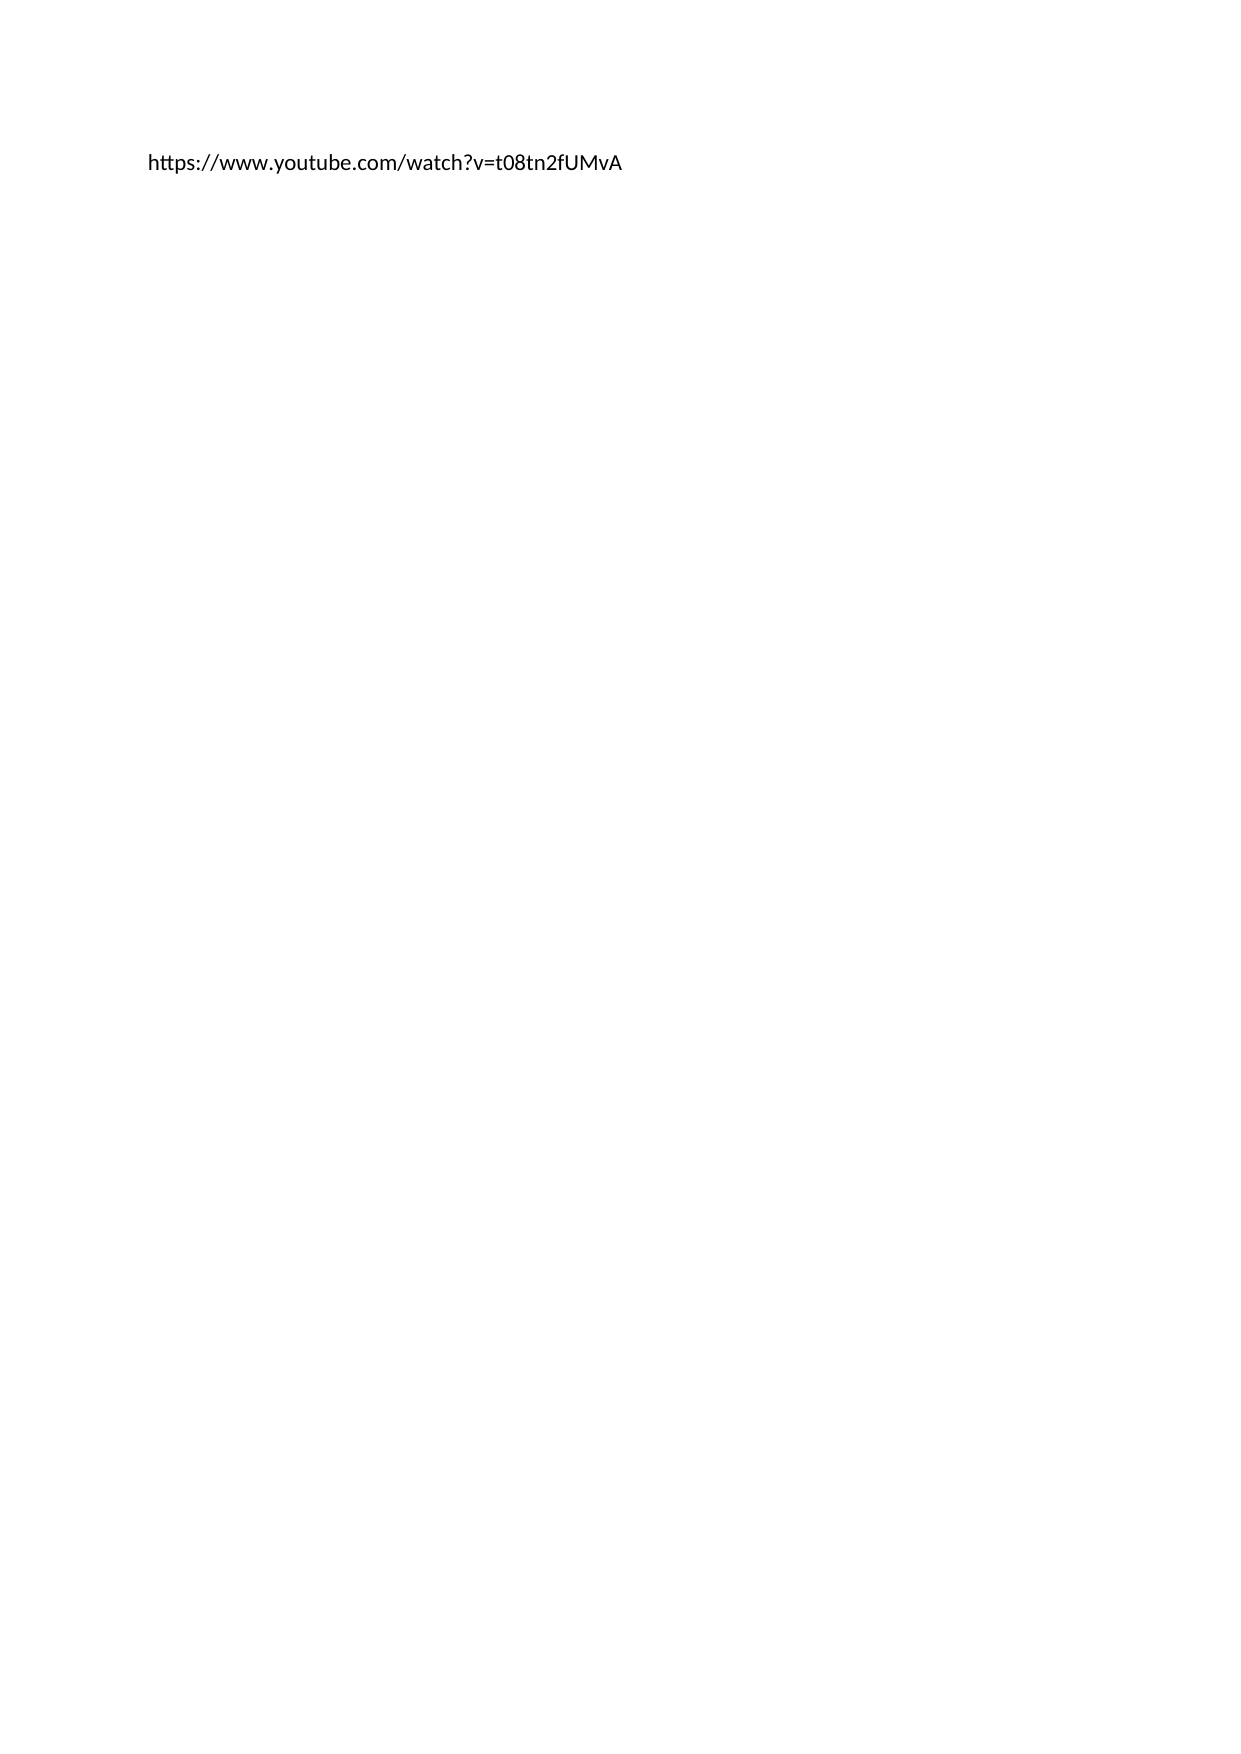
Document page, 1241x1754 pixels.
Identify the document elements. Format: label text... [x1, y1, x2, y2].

text https://www.youtube.com/watch?v=t08tn2fUMvA [148, 148, 1093, 176]
